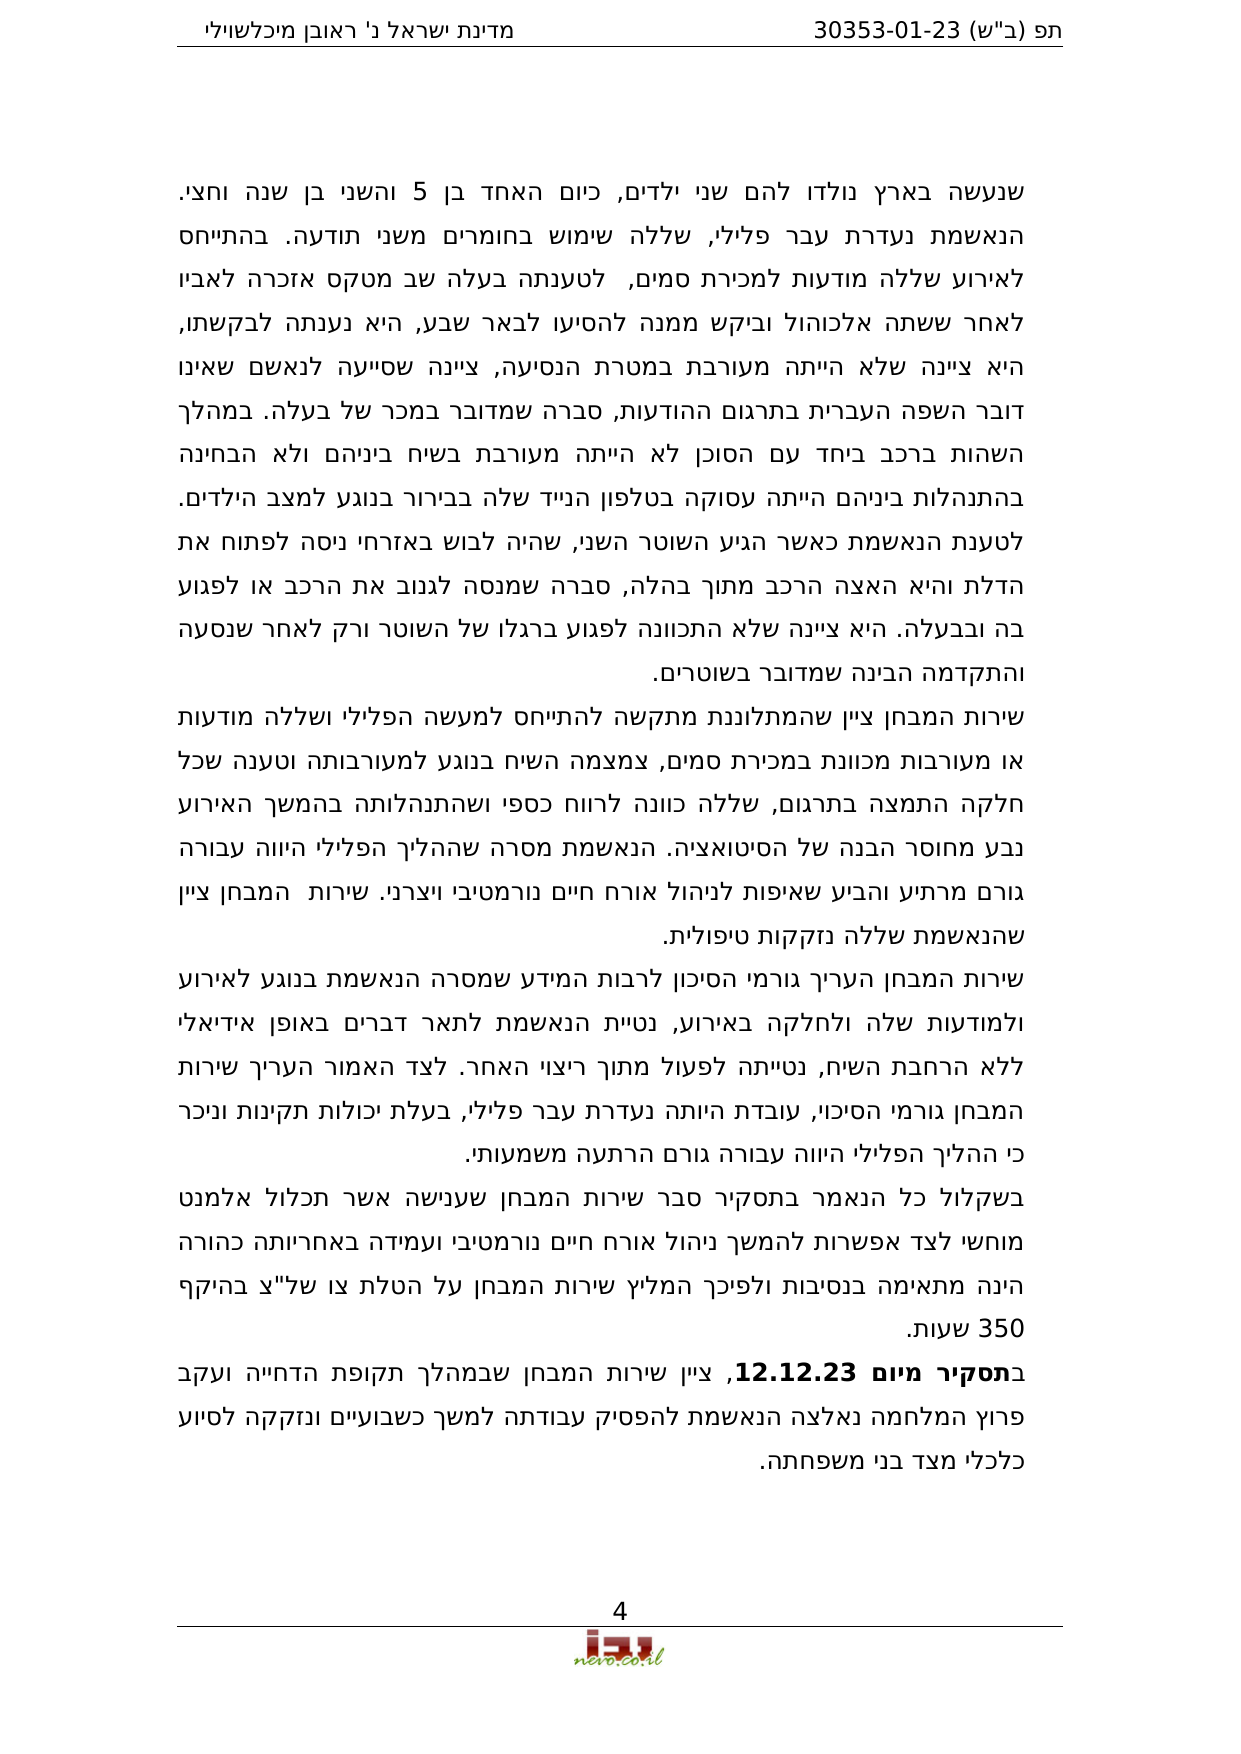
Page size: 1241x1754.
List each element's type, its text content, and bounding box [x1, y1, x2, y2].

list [177, 177, 1026, 688]
list בתסקיר מיום 12.12.23, ציין שירות המבחן שבמהלך תקופת הדחייה ועקב פרוץ המלחמה נאלצה הנאשמת להפסיק עבודתה למשך כשבועיים ונזקקה לסיוע כלכלי מצד בני משפחתה. [177, 1358, 1026, 1475]
picture [574, 1629, 666, 1667]
list שירות המבחן ציין שהמתלוננת מתקשה להתייחס למעשה הפלילי ושללה מודעות או מעורבות מכוונת במכירת סמים, צמצמה השיח בנוגע למעורבותה וטענה שכל חלקה התמצה בתרגום, שללה כוונה לרווח כספי ושהתנהלותה בהמשך האירוע נבע מחוסר הבנה של הסיטואציה. הנאשמת מסרה שההליך הפלילי היווה עבורה גורם מרתיע והביע שאיפות לניהול אורח חיים נורמטיבי ויצרני. שירות המבחן ציין שהנאשמת שללה נזקקות טיפולית. [177, 702, 1026, 950]
list בשקלול כל הנאמר בתסקיר סבר שירות המבחן שענישה אשר תכלול אלמנט מוחשי לצד אפשרות להמשך ניהול אורח חיים נורמטיבי ועמידה באחריותה כהורה הינה מתאימה בנסיבות ולפיכך המליץ שירות המבחן על הטלת צו של"צ בהיקף 350 שעות. [177, 1183, 1026, 1344]
list שירות המבחן העריך גורמי הסיכון לרבות המידע שמסרה הנאשמת בנוגע לאירוע ולמודעות שלה ולחלקה באירוע, נטיית הנאשמת לתאר דברים באופן אידיאלי ללא הרחבת השיח, נטייתה לפעול מתוך ריצוי האחר. לצד האמור העריך שירות המבחן גורמי הסיכוי, עובדת היותה נעדרת עבר פלילי, בעלת יכולות תקינות וניכר כי ההליך הפלילי היווה עבורה גורם הרתעה משמעותי. [177, 965, 1026, 1169]
